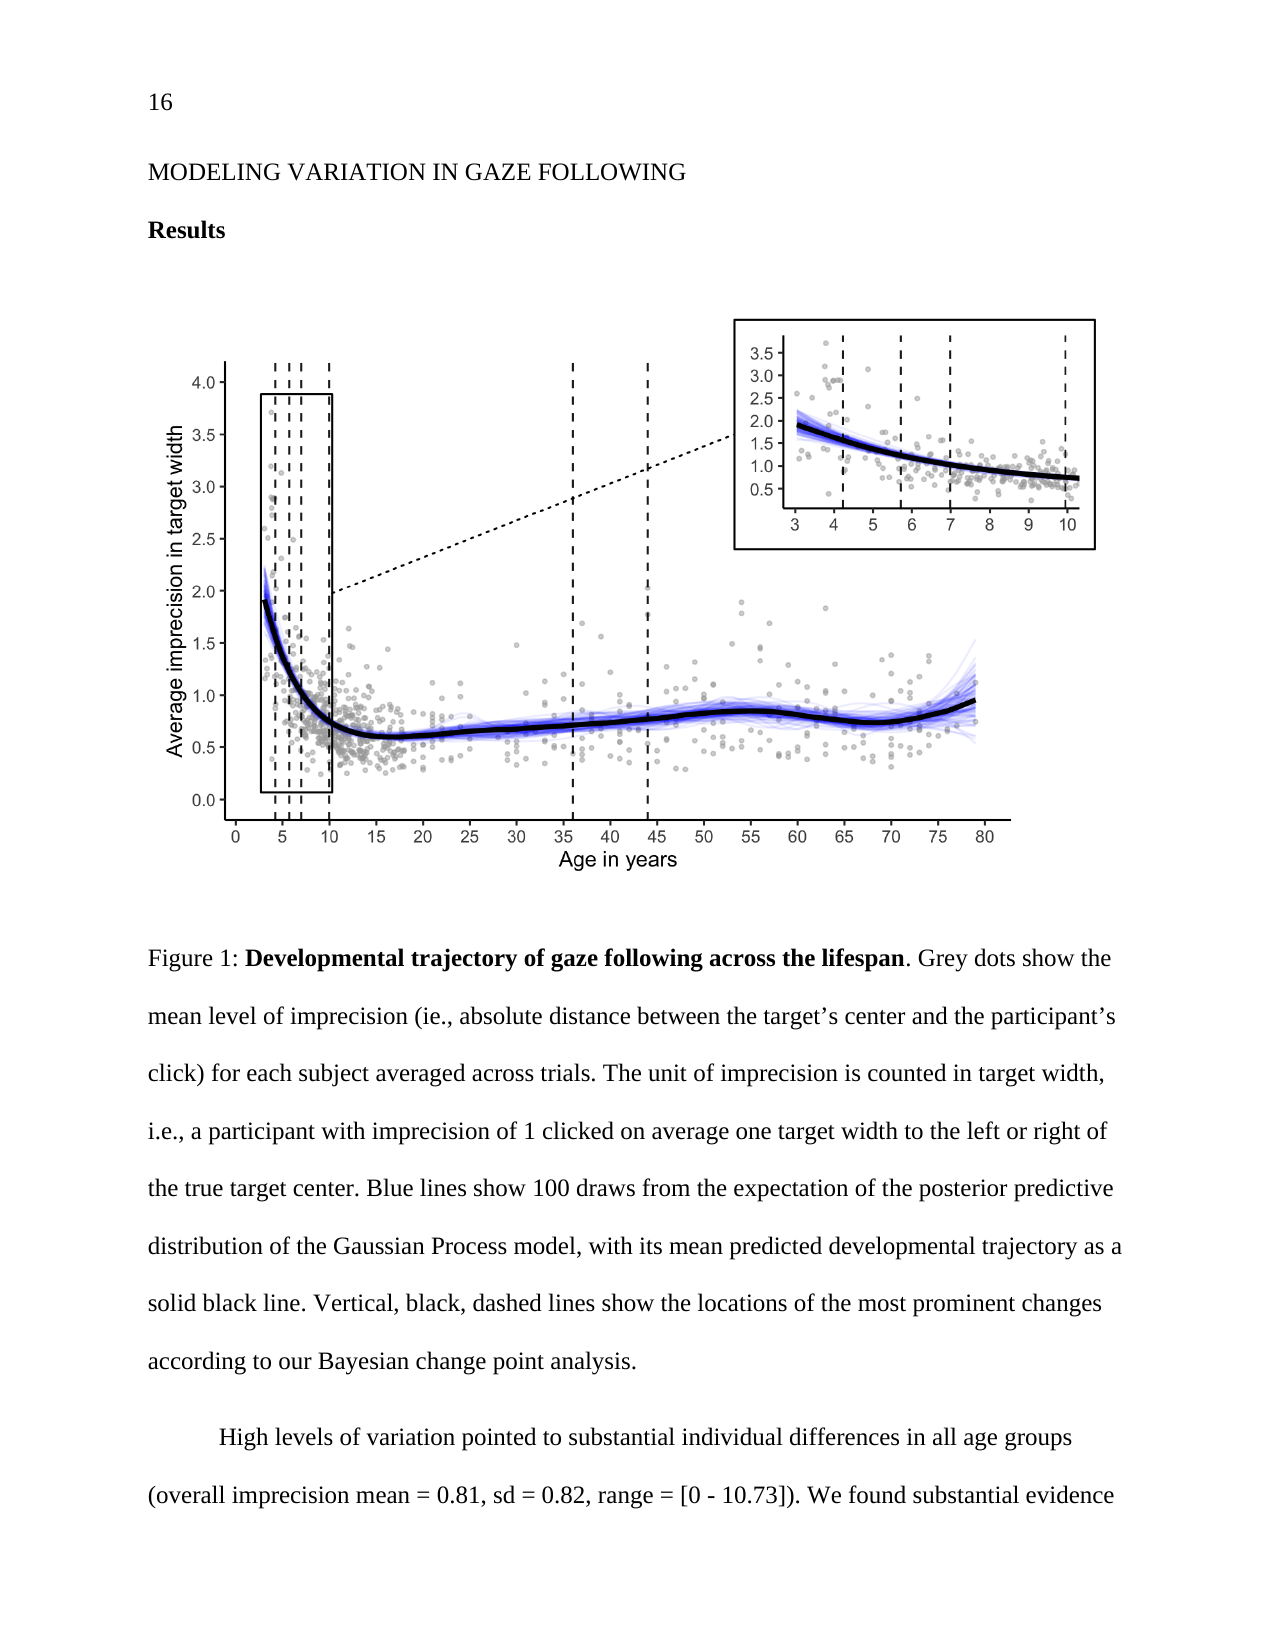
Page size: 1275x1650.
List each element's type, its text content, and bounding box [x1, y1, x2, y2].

subtitle Results [148, 215, 1127, 244]
picture [147, 285, 1127, 890]
text Figure 1: Developmental trajectory of gaze following across the lifespan. Grey dots show the mean level of imprecision (ie., absolute distance between the target’s center and the participant’s click) for each subject averaged across trials. The unit of imprecision is counted in target width, i.e., a participant with imprecision of 1 clicked on average one target width to the left or right of the true target center. Blue lines show 100 draws from the expectation of the posterior predictive distribution of the Gaussian Process model, with its mean predicted developmental trajectory as a solid black line. Vertical, black, dashed lines show the locations of the most prominent changes according to our Bayesian change point analysis. [148, 943, 1127, 1375]
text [148, 1422, 1127, 1508]
